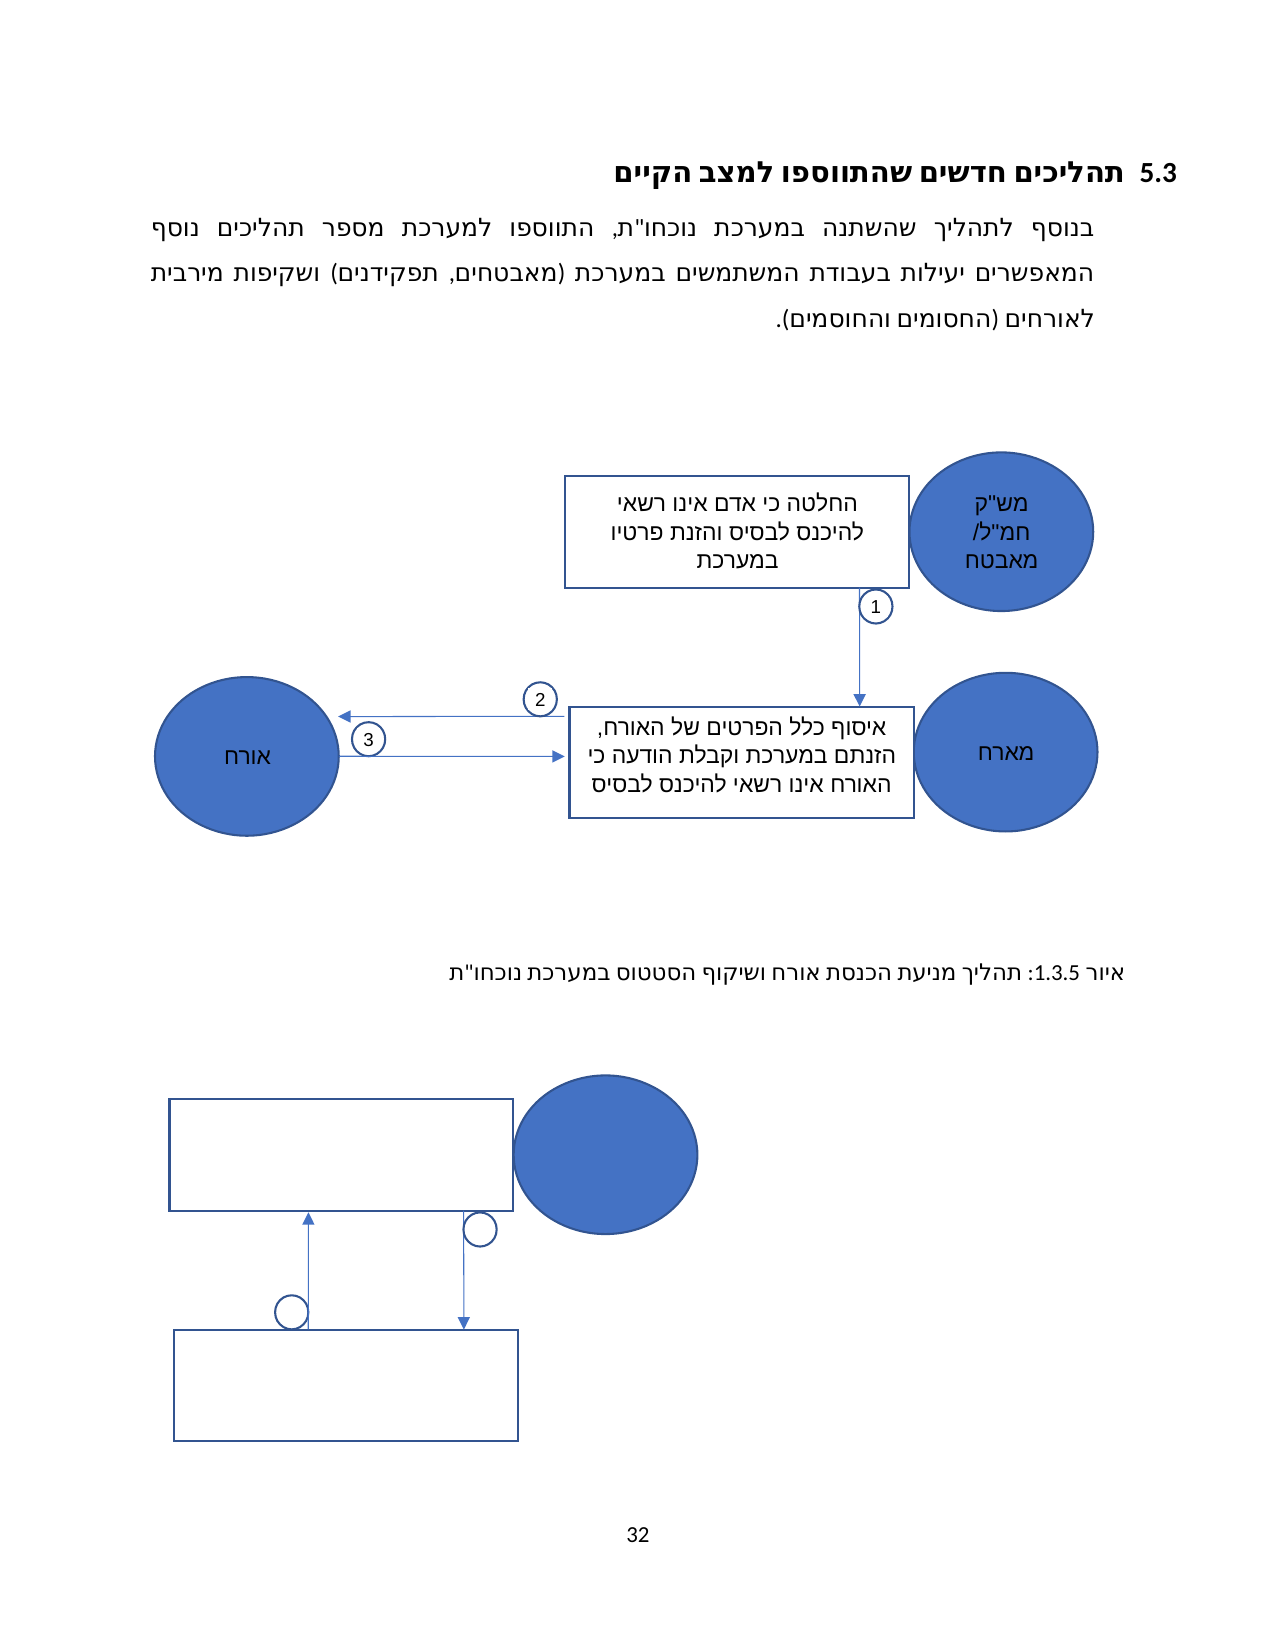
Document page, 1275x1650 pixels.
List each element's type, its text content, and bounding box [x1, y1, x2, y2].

subtitle בנוסף לתהליך שהשתנה במערכת נוכחו"ת, התווספו למערכת מספר תהליכים נוסף המאפשרים יעילות בעבודת המשתמשים במערכת (מאבטחים, תפקידנים) ושקיפות מירבית לאורחים (החסומים והחוסמים). [150, 212, 1095, 334]
text איור 1.3.5: תהליך מניעת הכנסת אורח ושיקוף הסטטוס במערכת נוכחו"ת [47, 958, 1125, 986]
subtitle תהליכים חדשים שהתווספו למצב הקיים [150, 154, 1139, 190]
